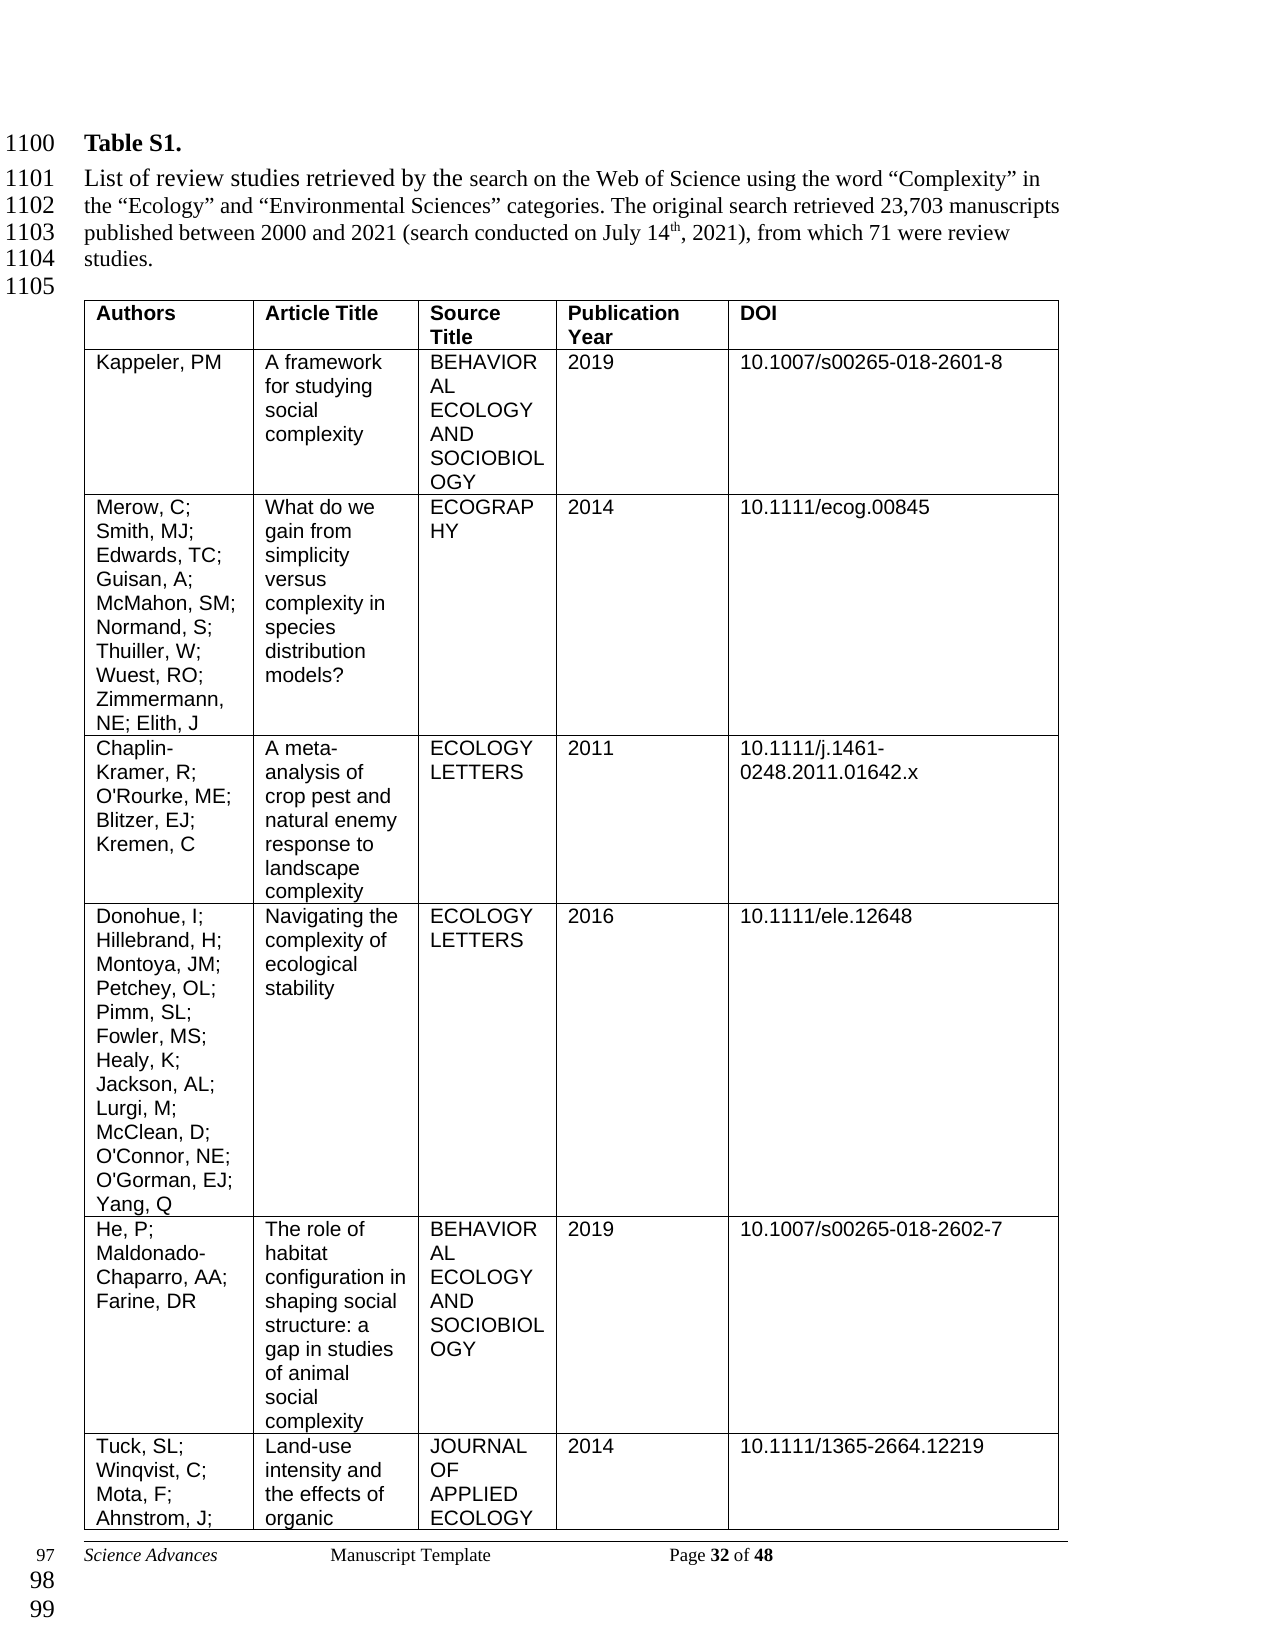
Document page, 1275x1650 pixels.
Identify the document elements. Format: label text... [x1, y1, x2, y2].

table_cell Merow, C; Smith, MJ; Edwards, TC; Guisan, A; McMahon, SM; Normand, S; Thuiller, W; Wuest, RO; Zimmermann, NE; Elith, J [85, 495, 253, 734]
table_cell He, P; Maldonado-Chaparro, AA; Farine, DR [85, 1217, 253, 1432]
table_cell What do we gain from simplicity versus complexity in species distribution models? [254, 495, 418, 734]
table_cell Donohue, I; Hillebrand, H; Montoya, JM; Petchey, OL; Pimm, SL; Fowler, MS; Healy, K; Jackson, AL; Lurgi, M; McClean, D; O'Connor, NE; O'Gorman, EJ; Yang, Q [85, 904, 253, 1216]
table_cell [254, 1434, 418, 1529]
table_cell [419, 1434, 556, 1529]
table_cell BEHAVIORAL ECOLOGY AND SOCIOBIOLOGY [419, 1217, 556, 1432]
table_cell A framework for studying social complexity [254, 350, 418, 494]
table_cell 10.1111/j.1461-0248.2011.01642.x [729, 736, 1058, 903]
table_cell 10.1007/s00265-018-2601-8 [729, 350, 1058, 494]
table_cell ECOLOGY LETTERS [419, 736, 556, 903]
table_cell Chaplin-Kramer, R; O'Rourke, ME; Blitzer, EJ; Kremen, C [85, 736, 253, 903]
text List of review studies retrieved by the search on the Web of Science using the word “Complexity” in the “Ecology” and “Environmental Sciences” categories. The original search retrieved 23,703 manuscripts published between 2000 and 2021 (search conducted on July 14th, 2021), from which 71 were review studies. [84, 163, 1068, 271]
table_cell 2014 [557, 1434, 728, 1529]
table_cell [729, 1434, 1058, 1529]
table_cell Navigating the complexity of ecological stability [254, 904, 418, 1216]
subtitle Table S1. [84, 128, 1068, 157]
table_header Publication Year [557, 301, 728, 349]
table_cell BEHAVIORAL ECOLOGY AND SOCIOBIOLOGY [419, 350, 556, 494]
table_cell 2019 [557, 1217, 728, 1432]
table_cell 2019 [557, 350, 728, 494]
table_header Article Title [254, 301, 418, 349]
table_cell 2016 [557, 904, 728, 1216]
table_cell A meta-analysis of crop pest and natural enemy response to landscape complexity [254, 736, 418, 903]
table_cell ECOGRAPHY [419, 495, 556, 734]
table_header Authors [85, 301, 253, 349]
table_cell ECOLOGY LETTERS [419, 904, 556, 1216]
table_cell 10.1111/ele.12648 [729, 904, 1058, 1216]
table_cell 10.1111/ecog.00845 [729, 495, 1058, 734]
table_cell The role of habitat configuration in shaping social structure: a gap in studies of animal social complexity [254, 1217, 418, 1432]
table_header DOI [729, 301, 1058, 349]
table_cell 10.1007/s00265-018-2602-7 [729, 1217, 1058, 1432]
table_cell 2014 [557, 495, 728, 734]
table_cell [85, 1434, 253, 1529]
table_header Source Title [419, 301, 556, 349]
table_cell 2011 [557, 736, 728, 903]
table_cell Kappeler, PM [85, 350, 253, 494]
